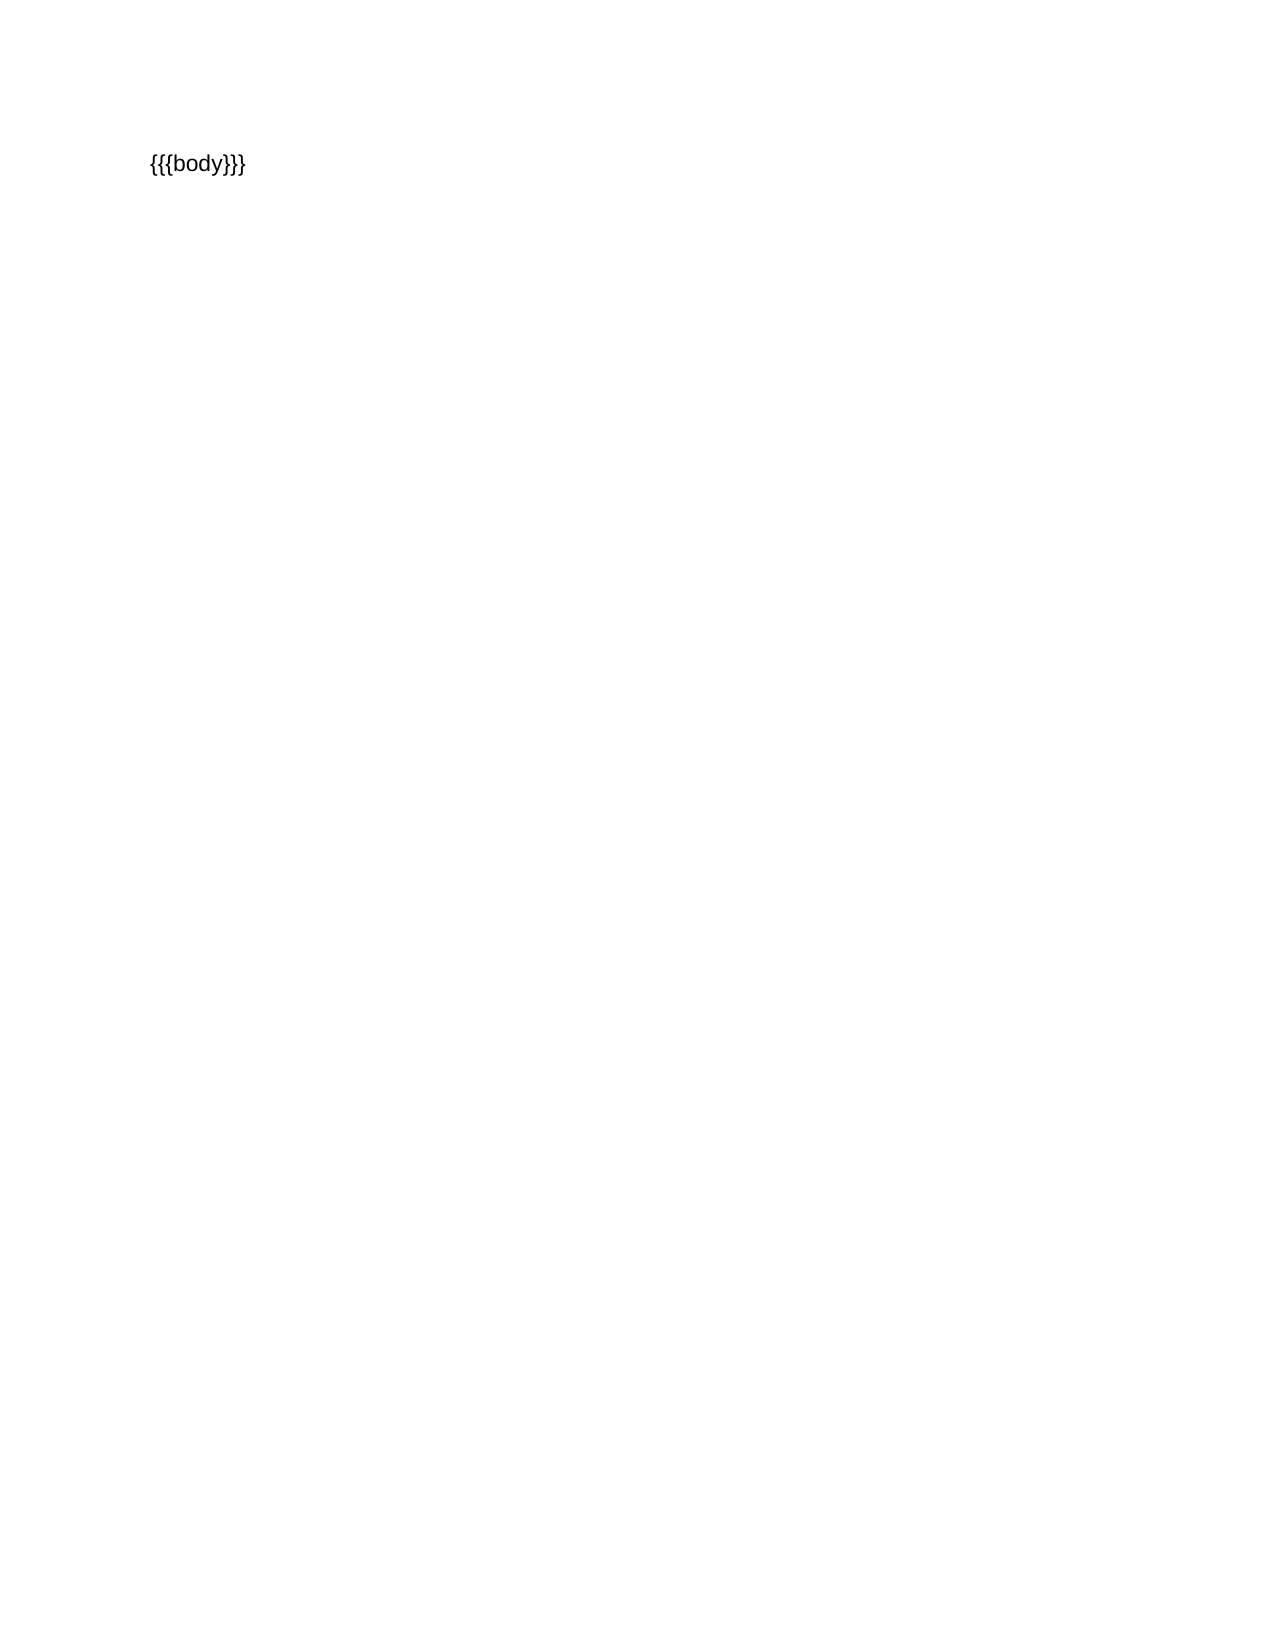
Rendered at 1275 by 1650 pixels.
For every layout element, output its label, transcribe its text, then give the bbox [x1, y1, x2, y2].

text {{{body}}} [150, 150, 1125, 176]
